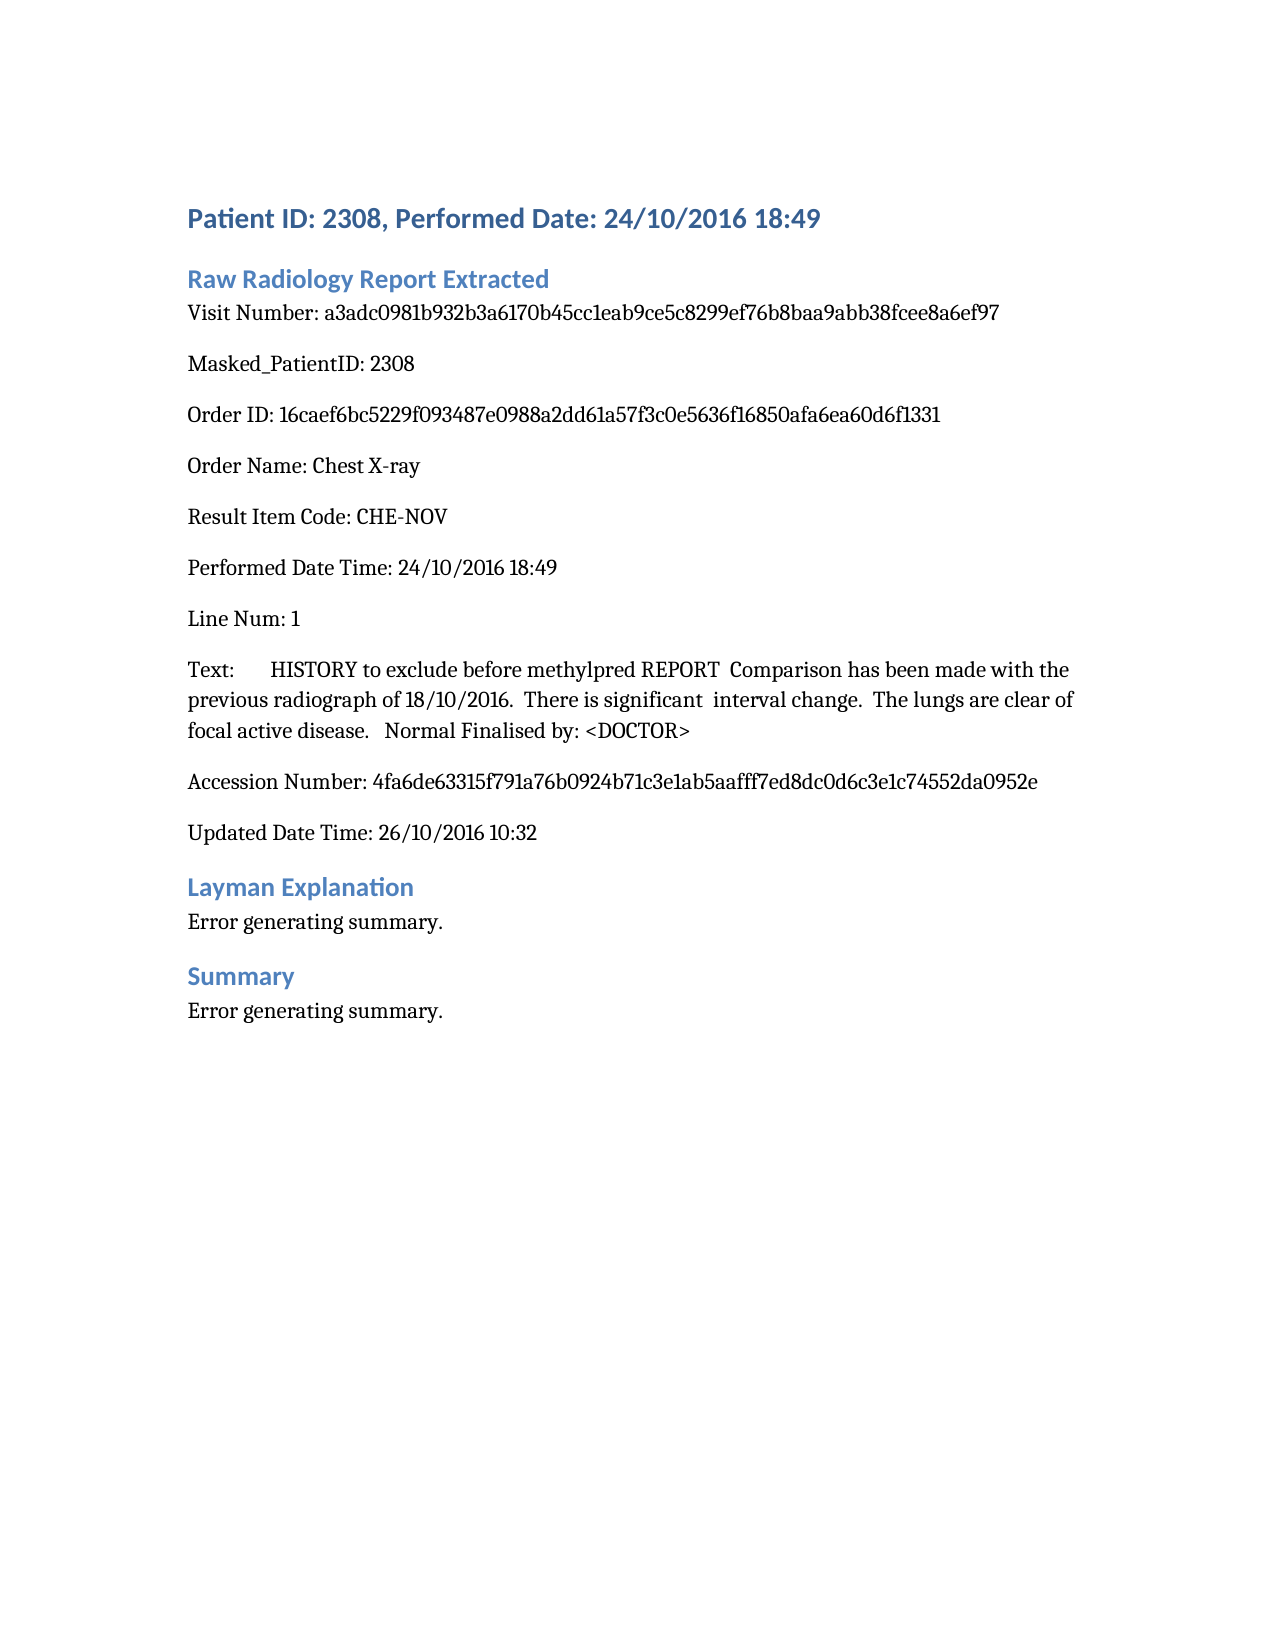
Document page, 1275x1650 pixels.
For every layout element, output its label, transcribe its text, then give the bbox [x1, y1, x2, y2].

subtitle Summary [187, 959, 1087, 992]
text Result Item Code: CHE-NOV [187, 504, 1087, 530]
text Accession Number: 4fa6de63315f791a76b0924b71c3e1ab5aafff7ed8dc0d6c3e1c74552da0952e [187, 768, 1087, 795]
text Performed Date Time: 24/10/2016 18:49 [187, 555, 1087, 581]
subtitle Patient ID: 2308, Performed Date: 24/10/2016 18:49 [187, 200, 1087, 236]
subtitle Layman Explanation [187, 871, 1087, 903]
text Visit Number: a3adc0981b932b3a6170b45cc1eab9ce5c8299ef76b8baa9abb38fcee8a6ef97 [187, 300, 1087, 326]
text Updated Date Time: 26/10/2016 10:32 [187, 819, 1087, 846]
text Line Num: 1 [187, 606, 1087, 632]
subtitle Raw Radiology Report Extracted [187, 262, 1087, 295]
text Order Name: Chest X-ray [187, 453, 1087, 479]
text Text: HISTORY to exclude before methylpred REPORT Comparison has been made with the previous radiograph of 18/10/2016. There is significant interval change. The lungs are clear of focal active disease. Normal Finalised by: <DOCTOR> [187, 657, 1087, 744]
text Masked_PatientID: 2308 [187, 351, 1087, 377]
text Error generating summary. [187, 997, 1087, 1024]
text Error generating summary. [187, 908, 1087, 935]
text Order ID: 16caef6bc5229f093487e0988a2dd61a57f3c0e5636f16850afa6ea60d6f1331 [187, 402, 1087, 428]
